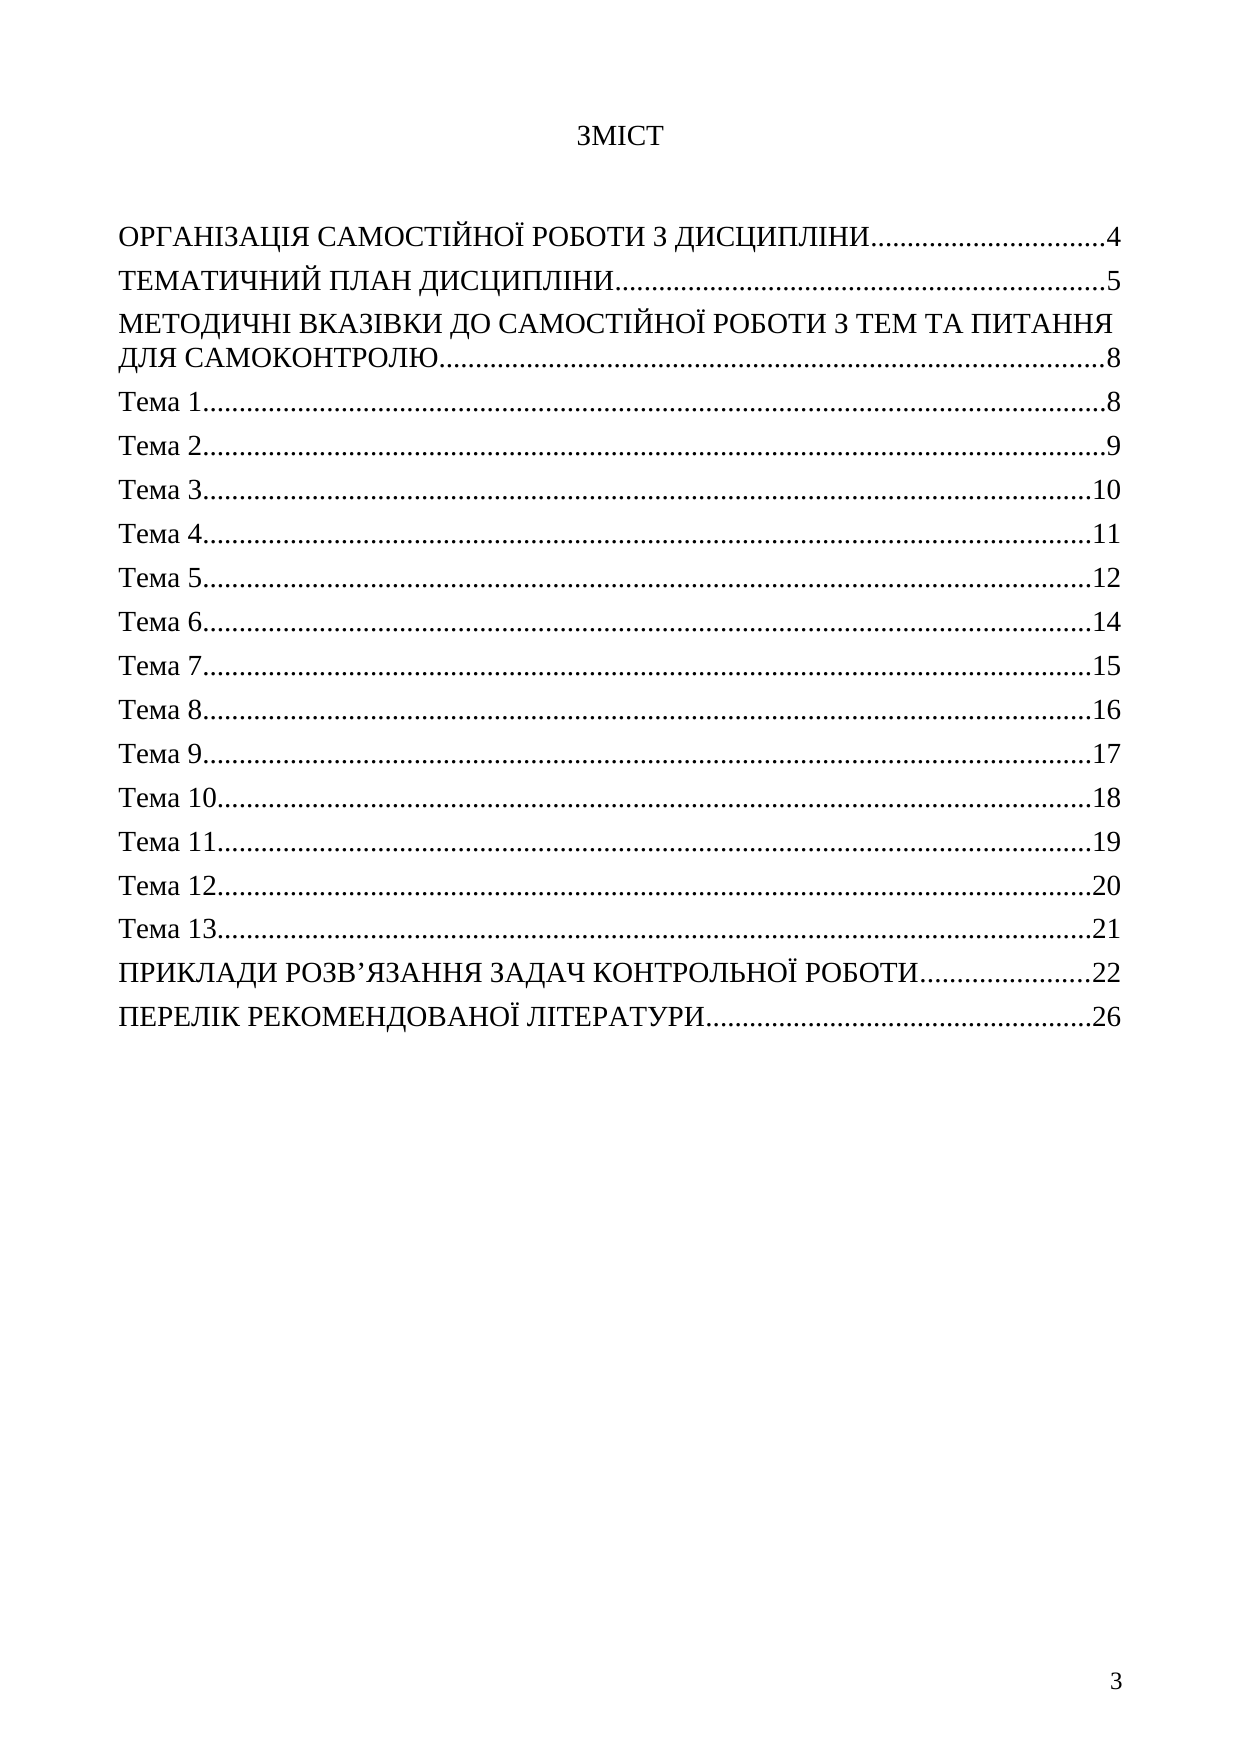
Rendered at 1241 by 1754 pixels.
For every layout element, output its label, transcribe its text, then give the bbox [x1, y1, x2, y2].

text ЗМІСТ [118, 118, 1122, 152]
